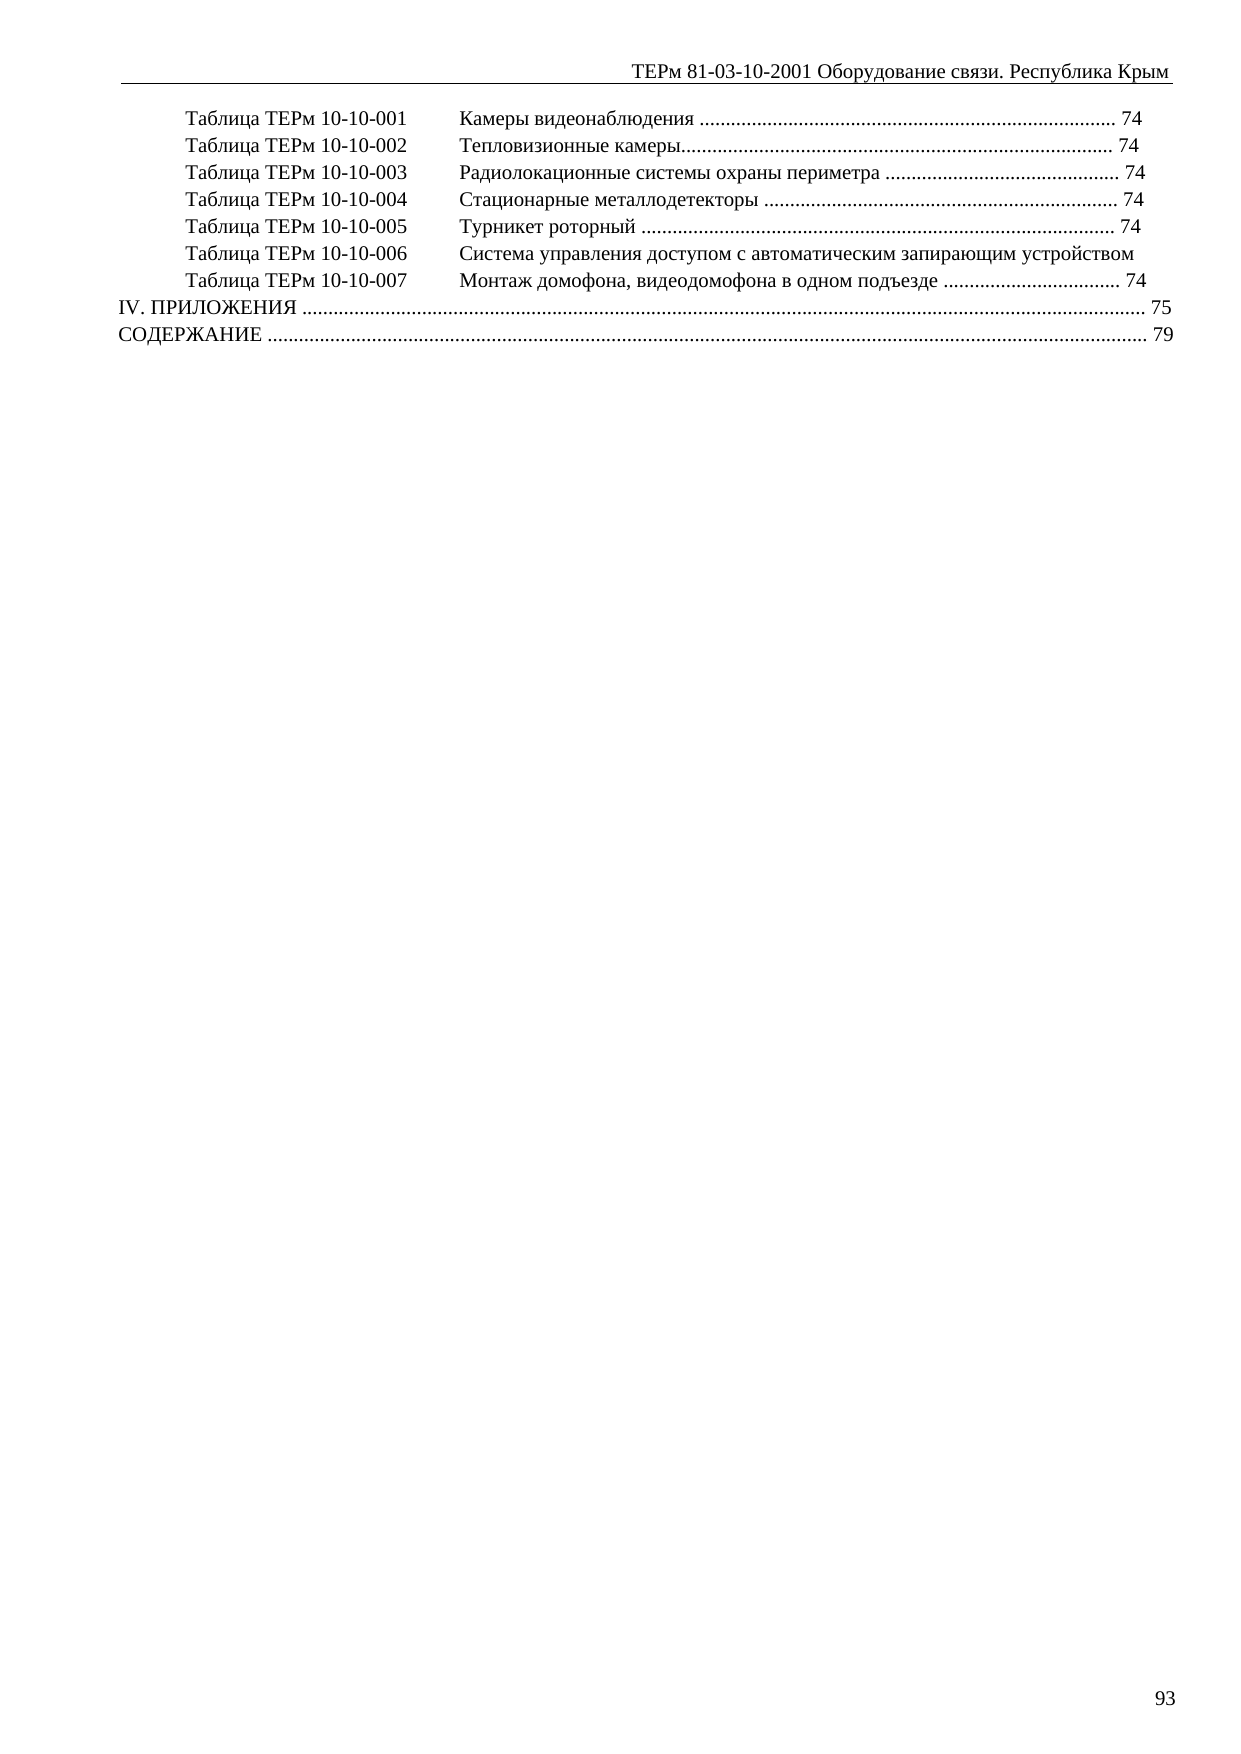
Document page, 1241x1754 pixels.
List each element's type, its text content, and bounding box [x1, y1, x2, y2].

text Таблица ТЕРм 10-10-005 Турникет роторный ........................................................................................... 74 [185, 214, 1177, 238]
text Таблица ТЕРм 10-10-004 Стационарные металлодетекторы .................................................................... 74 [185, 187, 1177, 211]
text Таблица ТЕРм 10-10-003 Радиолокационные системы охраны периметра ............................................. 74 [185, 160, 1177, 184]
text СОДЕРЖАНИЕ ......................................................................................................................................................................... 79 [118, 322, 1177, 346]
text IV. ПРИЛОЖЕНИЯ .................................................................................................................................................................. 75 [118, 295, 1177, 319]
text Таблица ТЕРм 10-10-001 Камеры видеонаблюдения ................................................................................ 74 [185, 106, 1177, 130]
text Таблица ТЕРм 10-10-006 Система управления доступом с автоматическим запирающим устройством [185, 241, 1177, 265]
text Таблица ТЕРм 10-10-002 Тепловизионные камеры................................................................................... 74 [185, 133, 1177, 157]
text Таблица ТЕРм 10-10-007 Монтаж домофона, видеодомофона в одном подъезде .................................. 74 [185, 268, 1177, 292]
